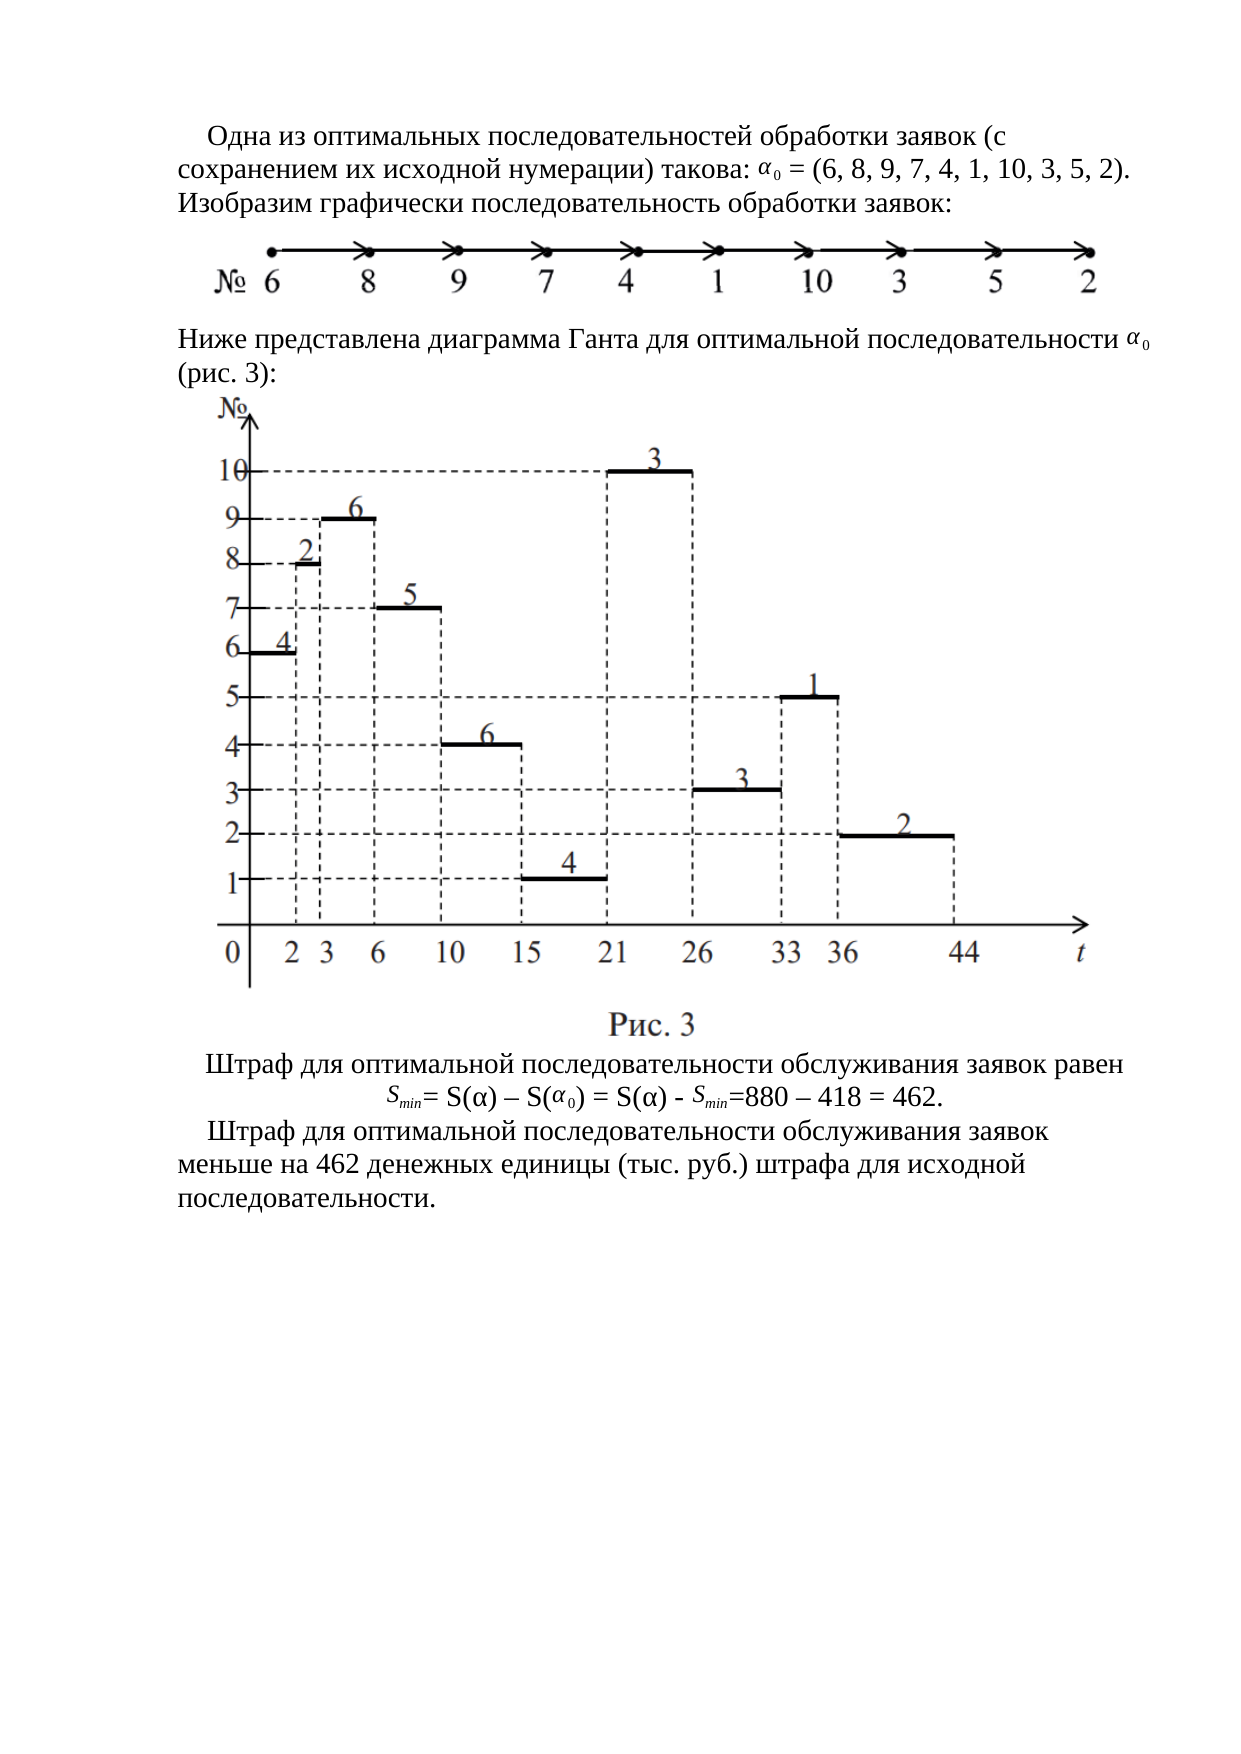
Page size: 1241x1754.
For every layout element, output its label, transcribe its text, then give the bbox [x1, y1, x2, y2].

text = S(α) – S() = S(α) - =880 – 418 = 462. [177, 1079, 1152, 1113]
text Ниже представлена диаграмма Ганта для оптимальной последовательности (рис. 3): [177, 322, 1152, 389]
text Штраф для оптимальной последовательности обслуживания заявок меньше на 462 денежных единицы (тыс. руб.) штрафа для исходной последовательности. [177, 1113, 1152, 1214]
picture [197, 388, 1132, 1046]
picture [177, 218, 1152, 322]
text Одна из оптимальных последовательностей обработки заявок (с сохранением их исходной нумерации) такова: = (6, 8, 9, 7, 4, 1, 10, 3, 5, 2). Изобразим графически последовательность обработки заявок: [177, 118, 1152, 218]
text Штраф для оптимальной последовательности обслуживания заявок равен [177, 1046, 1152, 1079]
